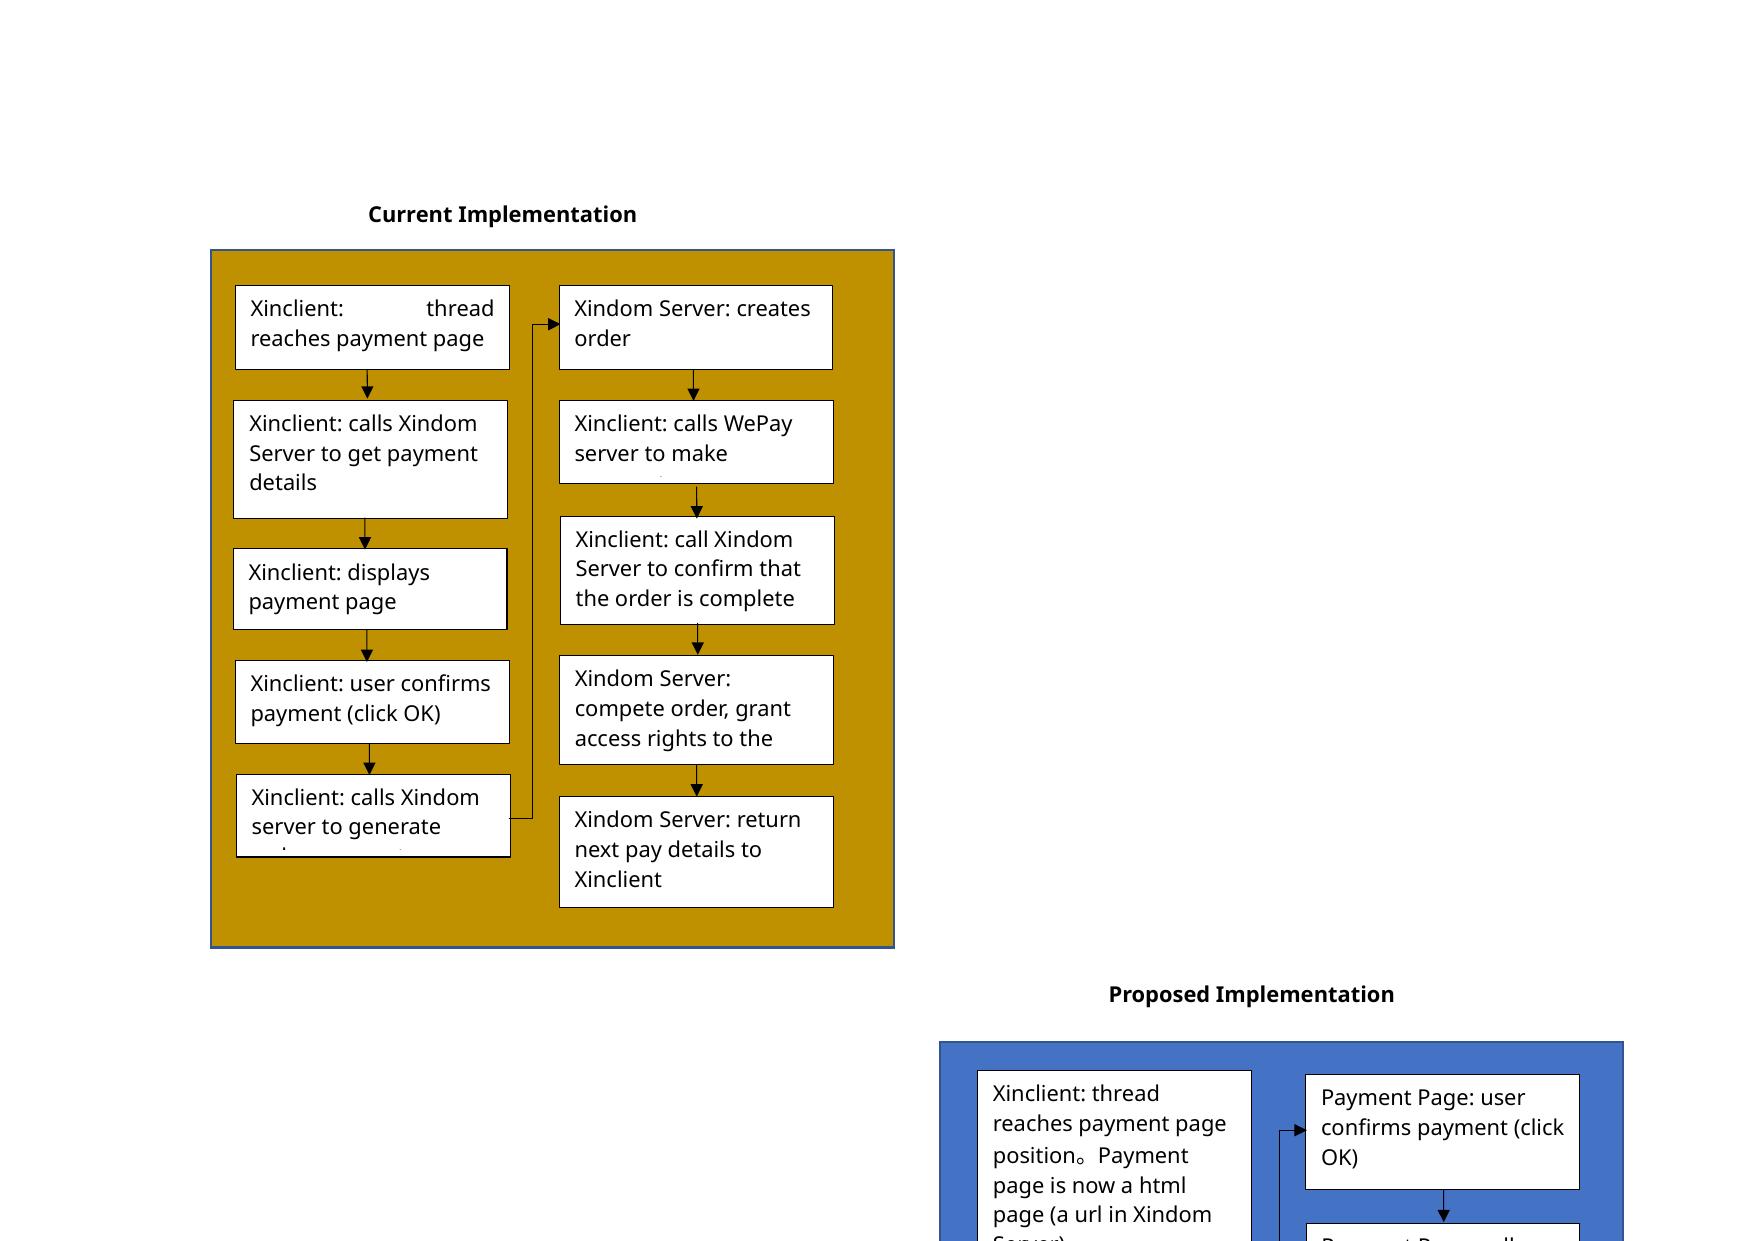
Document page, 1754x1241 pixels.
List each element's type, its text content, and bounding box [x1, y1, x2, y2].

text Proposed Implementation [899, 230, 1604, 1010]
text Current Implementation [150, 198, 855, 230]
